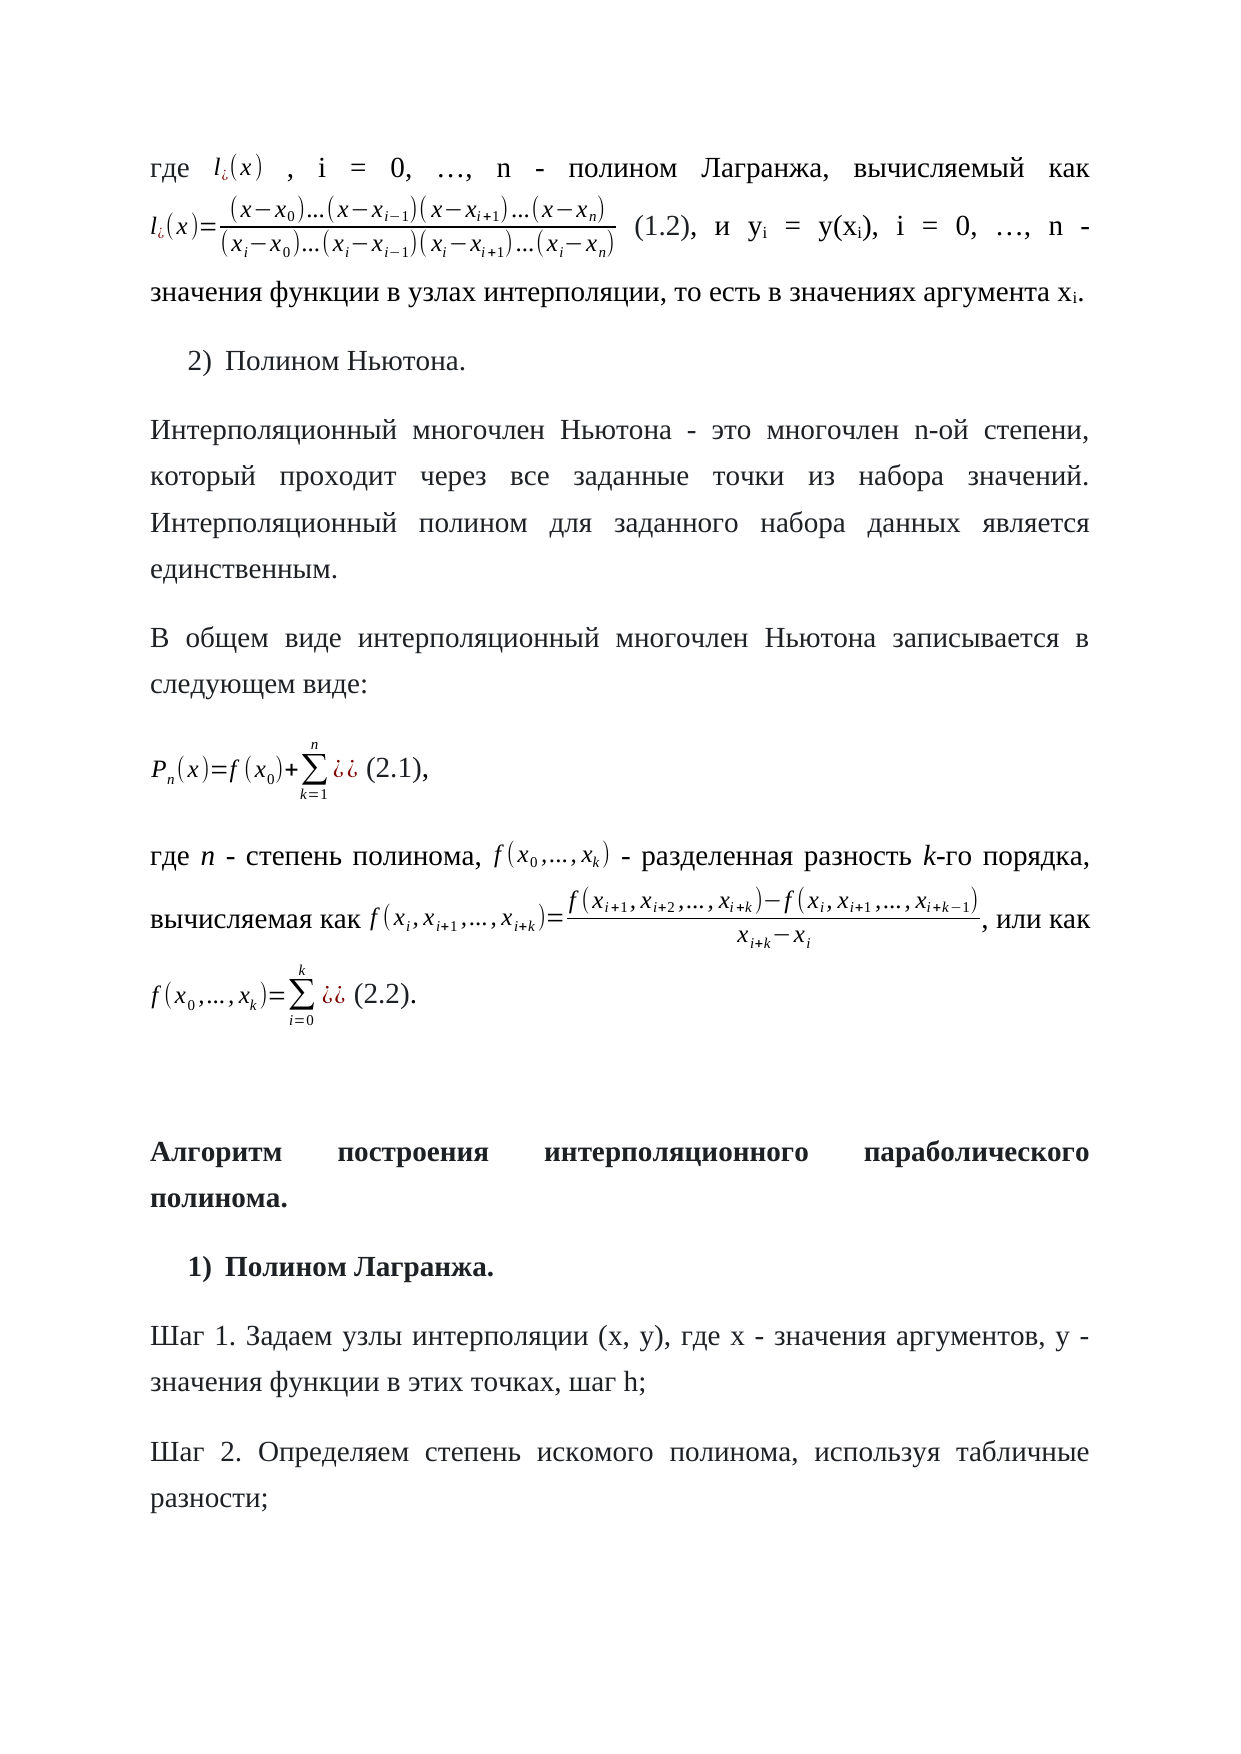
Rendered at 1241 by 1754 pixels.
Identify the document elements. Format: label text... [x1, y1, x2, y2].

text Шаг 1. Задаем узлы интерполяции (x, y), где x - значения аргументов, y - значения функции в этих точках, шаг h; [150, 1318, 1090, 1398]
text Интерполяционный многочлен Ньютона - это многочлен n-ой степени, который проходит через все заданные точки из набора значений. Интерполяционный полином для заданного набора данных является единственным. [150, 412, 1090, 584]
text где n - степень полинома, - разделенная разность k-го порядка, вычисляемая как , или как (2.2). [150, 838, 1090, 1029]
text (2.1), [150, 736, 1090, 803]
text Алгоритм построения интерполяционного параболического полинома. [150, 1134, 1090, 1213]
text В общем виде интерполяционный многочлен Ньютона записывается в следующем виде: [150, 620, 1090, 700]
text Шаг 2. Определяем степень искомого полинома, используя табличные разности; [150, 1434, 1090, 1513]
text где , i = 0, …, n - полином Лагранжа, вычисляемый как (1.2), и yi = y(xi), i = 0, …, n - значения функции в узлах интерполяции, то есть в значениях аргумента xi. [150, 150, 1090, 307]
list Полином Ньютона. [187, 343, 1090, 377]
list Полином Лагранжа. [187, 1249, 1090, 1283]
